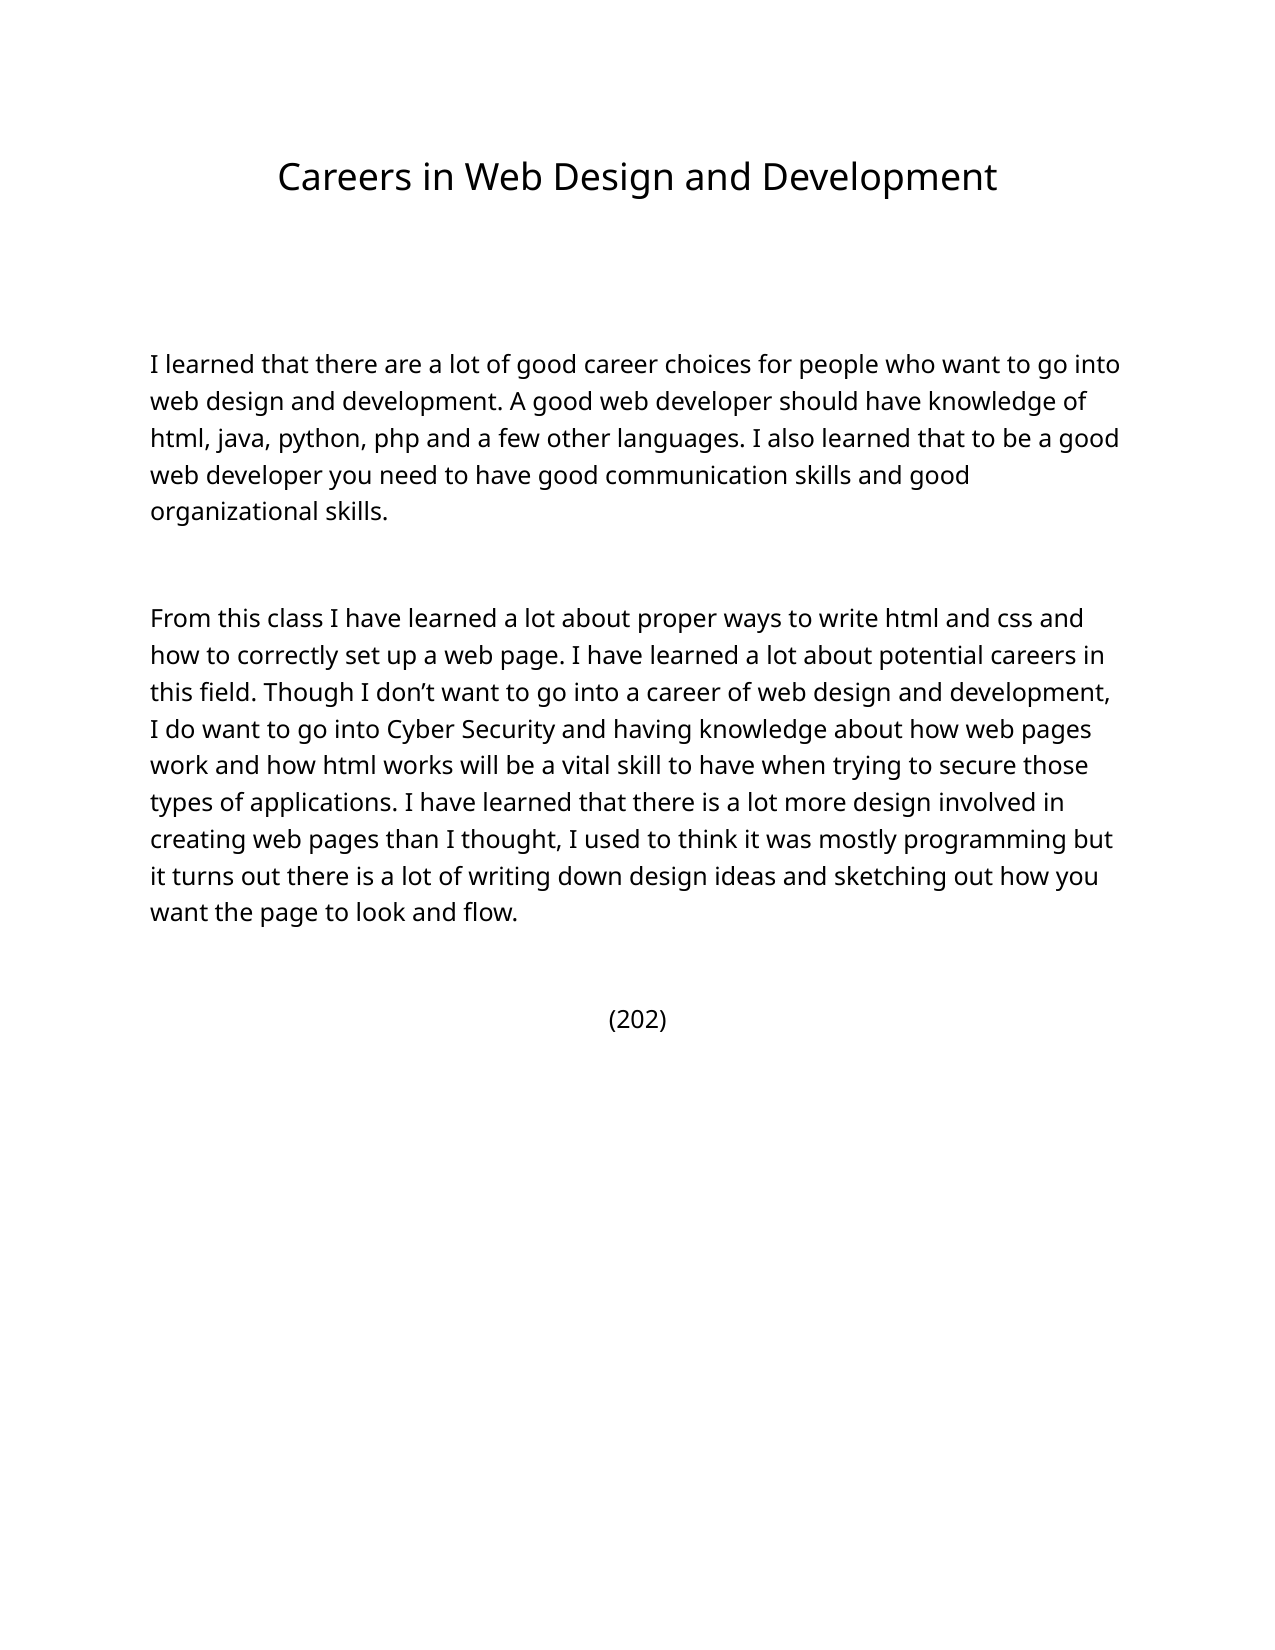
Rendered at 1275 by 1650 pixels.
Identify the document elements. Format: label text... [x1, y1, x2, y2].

text Careers in Web Design and Development [150, 150, 1125, 201]
text I learned that there are a lot of good career choices for people who want to go into web design and development. A good web developer should have knowledge of html, java, python, php and a few other languages. I also learned that to be a good web developer you need to have good communication skills and good organizational skills. [150, 347, 1125, 528]
text (202) [150, 1002, 1125, 1036]
text From this class I have learned a lot about proper ways to write html and css and how to correctly set up a web page. I have learned a lot about potential careers in this field. Though I don’t want to go into a career of web design and development, I do want to go into Cyber Security and having knowledge about how web pages work and how html works will be a vital skill to have when trying to secure those types of applications. I have learned that there is a lot more design involved in creating web pages than I thought, I used to think it was mostly programming but it turns out there is a lot of writing down design ideas and sketching out how you want the page to look and flow. [150, 601, 1125, 929]
